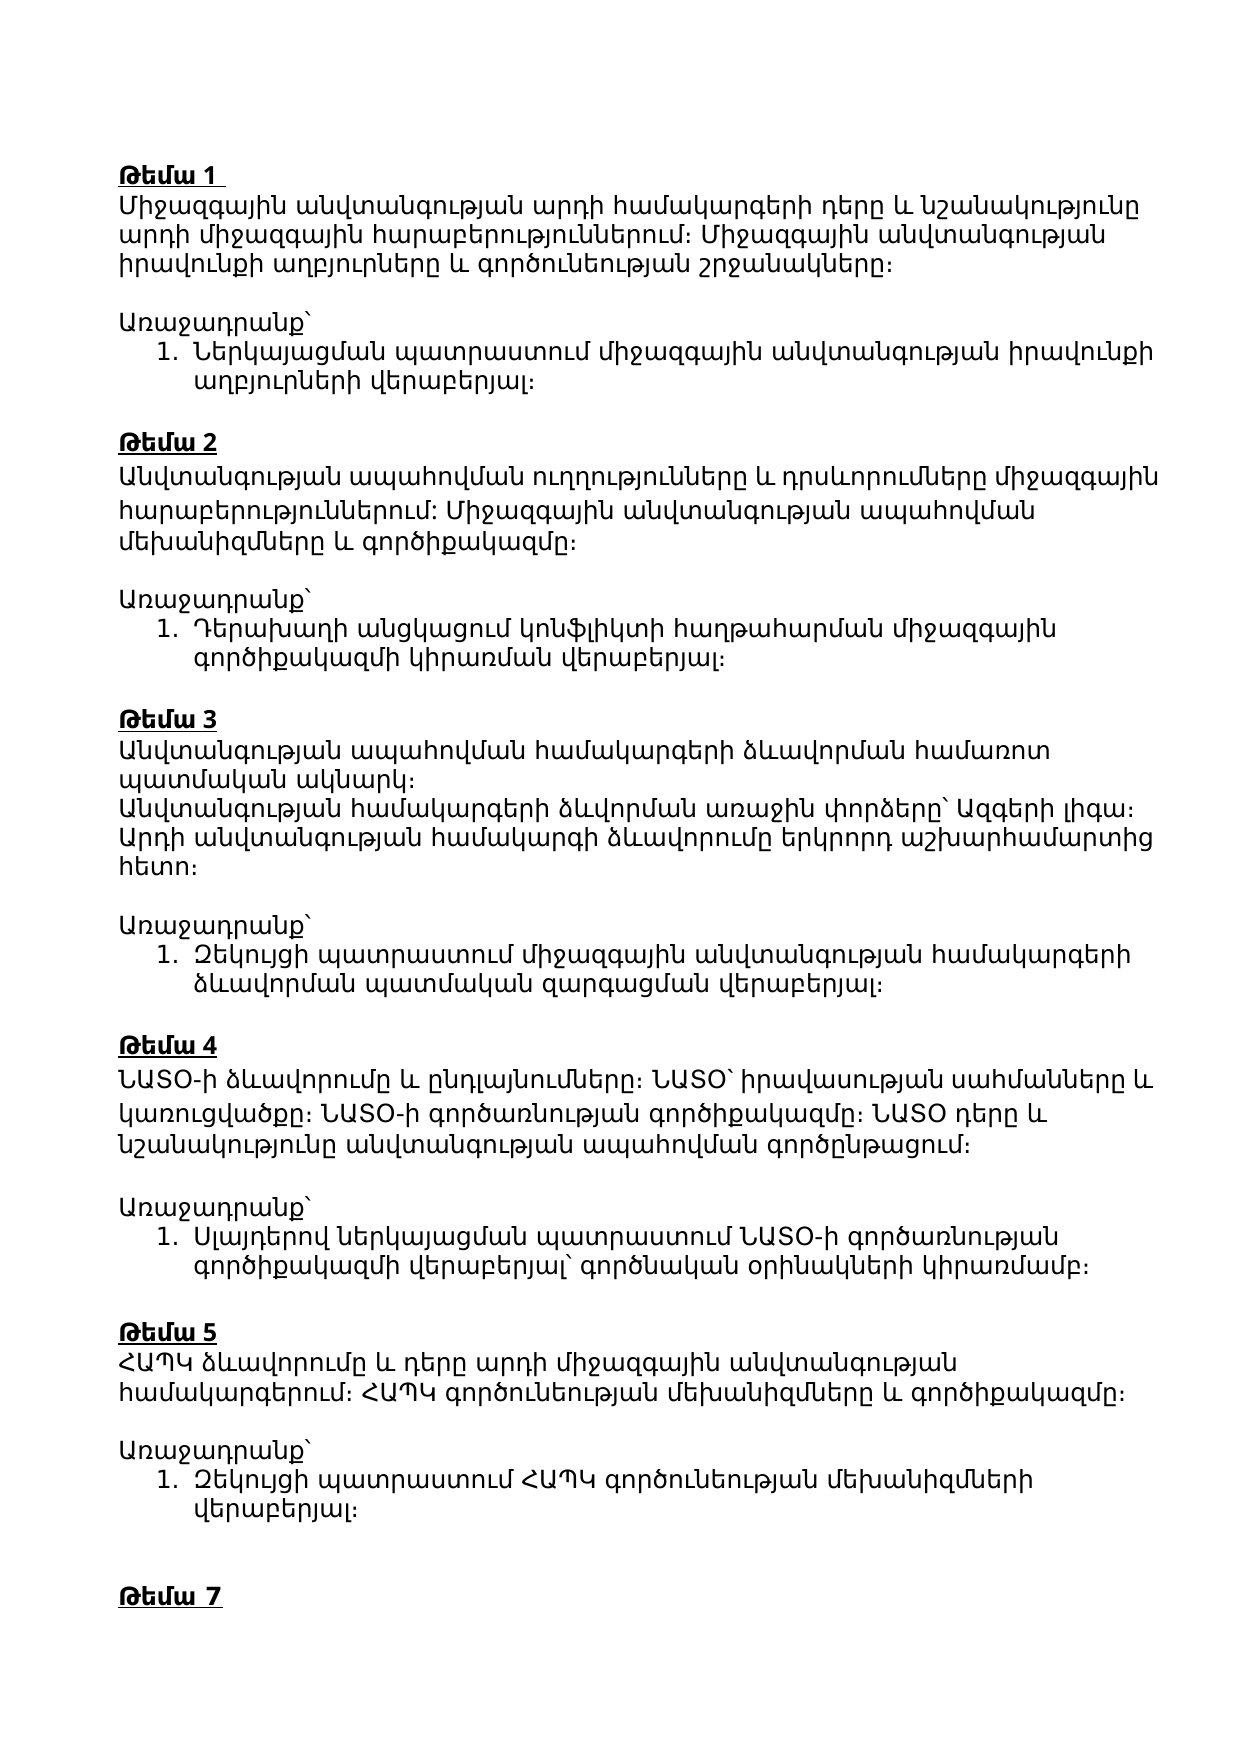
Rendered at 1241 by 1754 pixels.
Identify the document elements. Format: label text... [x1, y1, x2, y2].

list Ներկայացման պատրաստում միջազգային անվտանգության իրավունքի աղբյուրների վերաբերյալ։ [156, 337, 1181, 396]
text Թեմա 2 [118, 425, 1181, 459]
text Թեմա 4 [118, 1028, 1181, 1062]
text Միջազգային անվտանգության արդի համակարգերի դերը և նշանակությունը արդի միջազգային հարաբերություններում։ Միջազգային անվտանգության իրավունքի աղբյուրները և գործունեության շրջանակները։ [118, 191, 1181, 279]
text Առաջադրանք՝ [118, 911, 1181, 940]
list Զեկույցի պատրաստում միջազգային անվտանգության համակարգերի ձևավորման պատմական զարգացման վերաբերյալ։ [156, 940, 1181, 998]
text ՆԱՏՕ-ի ձևավորումը և ընդլայնումները։ ՆԱՏՕ` իրավասության սահմանները և կառուցվածքը։ ՆԱՏՕ-ի գործառնության գործիքակազմը։ ՆԱՏՕ դերը և նշանակությունը անվտանգության ապահովման գործընթացում։ [118, 1062, 1181, 1159]
text Առաջադրանք՝ [118, 308, 1181, 337]
text Անվտանգության ապահովման ուղղությունները և դրսևորումները միջազգային հարաբերություններում: Միջազգային անվտանգության ապահովման մեխանիզմները և գործիքակազմը։ [118, 459, 1181, 556]
list Զեկույցի պատրաստում ՀԱՊԿ գործունեության մեխանիզմների վերաբերյալ։ [156, 1465, 1181, 1524]
list ՀԱՊԿ ձևավորումը և դերը արդի միջազգային անվտանգության համակարգերում։ ՀԱՊԿ գործունեության մեխանիզմները և գործիքակազմը։ [118, 1349, 1181, 1407]
text Անվտանգության ապահովման համակարգերի ձևավորման համառոտ պատմական ակնարկ։ [118, 736, 1181, 794]
text Առաջադրանք՝ [118, 585, 1181, 614]
text Առաջադրանք՝ [118, 1436, 1181, 1465]
text Թեմա 1 [118, 157, 1181, 191]
text Թեմա 5 [118, 1314, 1181, 1349]
text Անվտանգության համակարգերի ձևվորման առաջին փորձերը՝ Ազգերի լիգա։ Արդի անվտանգության համակարգի ձևավորումը երկրորդ աշխարհամարտից հետո։ [118, 794, 1181, 882]
text Թեմա 3 [118, 702, 1181, 736]
list Սլայդերով ներկայացման պատրաստում ՆԱՏՕ-ի գործառնության գործիքակազմի վերաբերյալ՝ գործնական օրինակների կիրառմամբ։ [156, 1222, 1181, 1281]
list Դերախաղի անցկացում կոնֆլիկտի հաղթահարման միջազգային գործիքակազմի կիրառման վերաբերյալ։ [156, 614, 1181, 673]
list Թեմա 7 [118, 1582, 1181, 1611]
text Առաջադրանք՝ [118, 1193, 1181, 1222]
